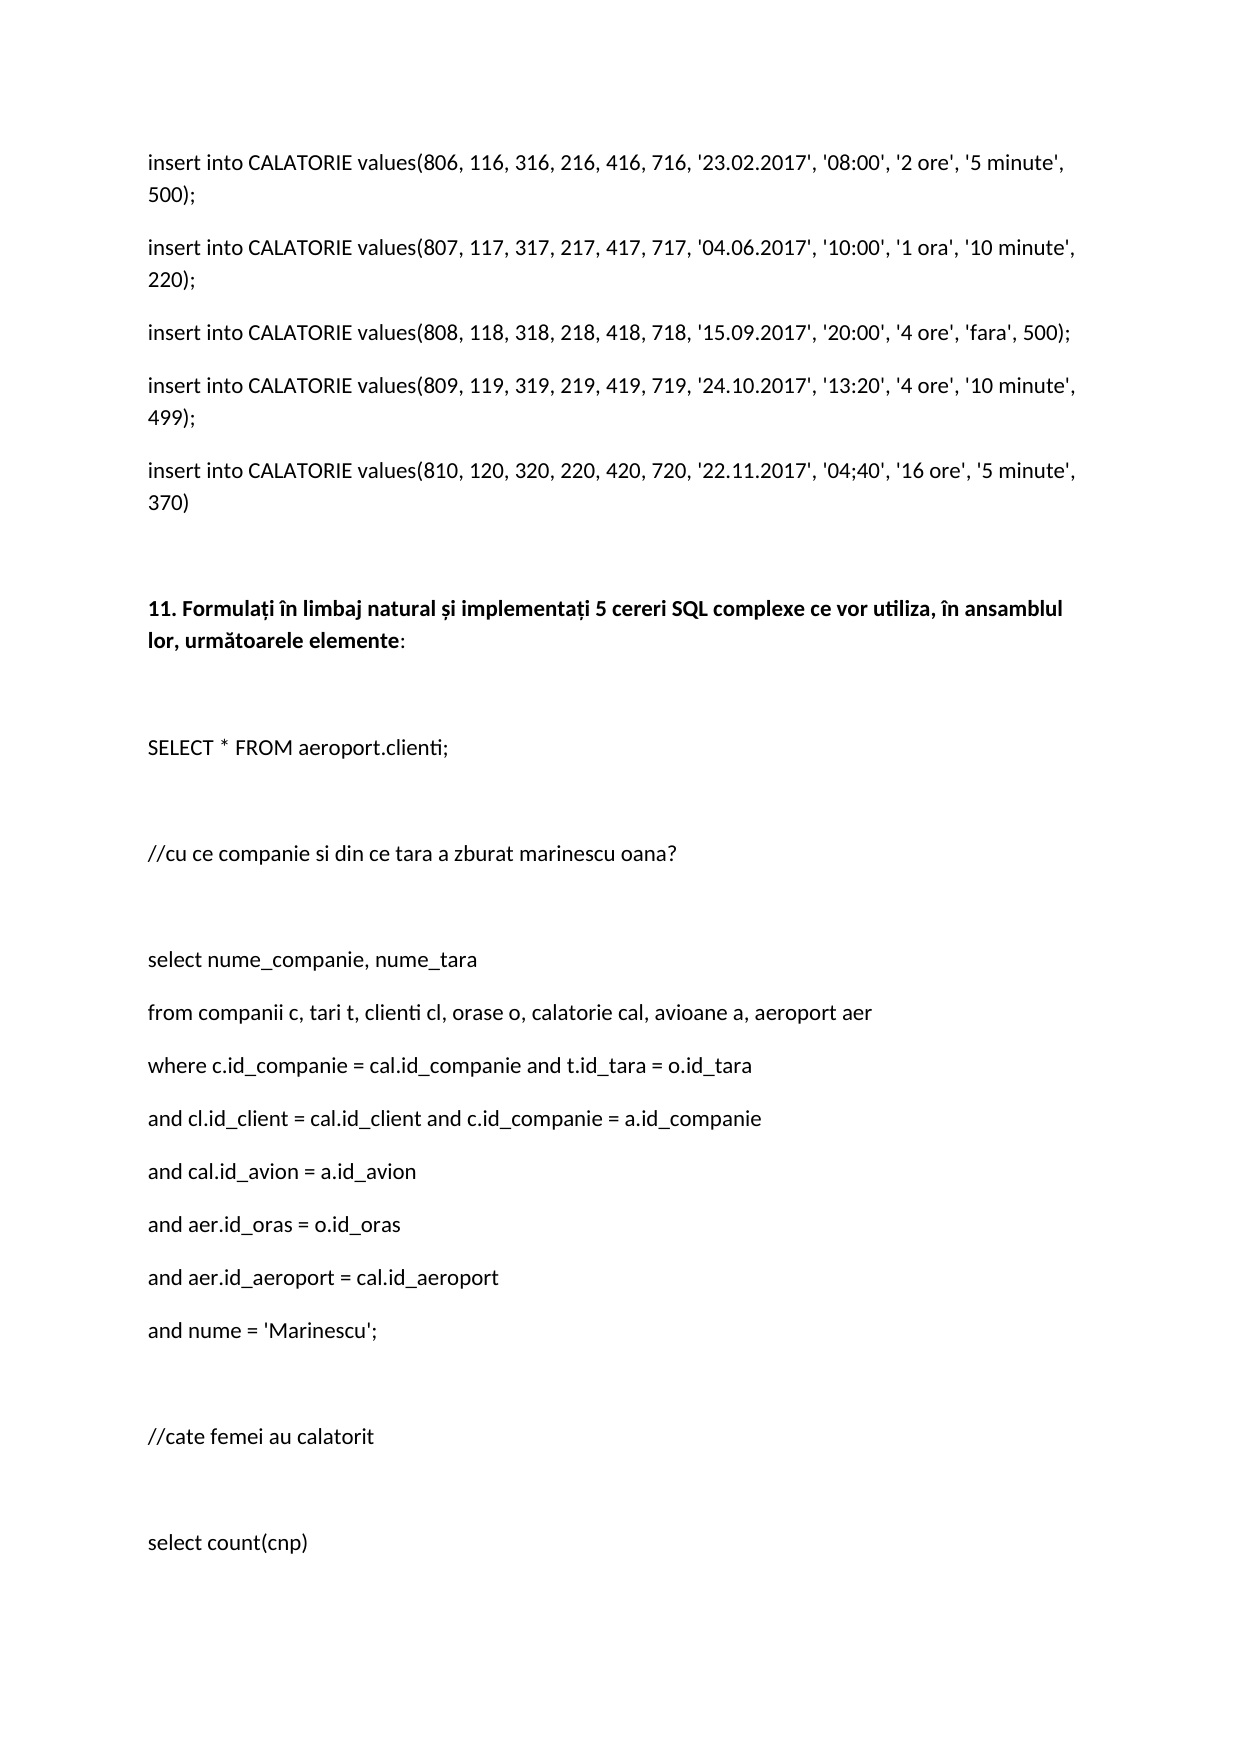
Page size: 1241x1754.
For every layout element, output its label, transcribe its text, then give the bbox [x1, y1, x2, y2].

text SELECT * FROM aeroport.clienti; [148, 733, 1093, 761]
text 11. Formulați în limbaj natural și implementați 5 cereri SQL complexe ce vor utiliza, în ansamblul lor, următoarele elemente: [148, 594, 1093, 655]
text from companii c, tari t, clienti cl, orase o, calatorie cal, avioane a, aeroport aer [148, 998, 1093, 1026]
text and aer.id_aeroport = cal.id_aeroport [148, 1263, 1093, 1291]
text and nume = 'Marinescu'; [148, 1316, 1093, 1344]
text insert into CALATORIE values(809, 119, 319, 219, 419, 719, '24.10.2017', '13:20', '4 ore', '10 minute', 499); [148, 371, 1093, 431]
text insert into CALATORIE values(810, 120, 320, 220, 420, 720, '22.11.2017', '04;40', '16 ore', '5 minute', 370) [148, 456, 1093, 516]
text //cate femei au calatorit [148, 1422, 1093, 1450]
text select nume_companie, nume_tara [148, 945, 1093, 973]
text insert into CALATORIE values(807, 117, 317, 217, 417, 717, '04.06.2017', '10:00', '1 ora', '10 minute', 220); [148, 233, 1093, 293]
text insert into CALATORIE values(808, 118, 318, 218, 418, 718, '15.09.2017', '20:00', '4 ore', 'fara', 500); [148, 318, 1093, 346]
text and cl.id_client = cal.id_client and c.id_companie = a.id_companie [148, 1104, 1093, 1132]
text and aer.id_oras = o.id_oras [148, 1210, 1093, 1238]
text //cu ce companie si din ce tara a zburat marinescu oana? [148, 839, 1093, 867]
text insert into CALATORIE values(806, 116, 316, 216, 416, 716, '23.02.2017', '08:00', '2 ore', '5 minute', 500); [148, 148, 1093, 208]
text where c.id_companie = cal.id_companie and t.id_tara = o.id_tara [148, 1051, 1093, 1079]
text select count(cnp) [148, 1528, 1093, 1556]
text and cal.id_avion = a.id_avion [148, 1157, 1093, 1185]
